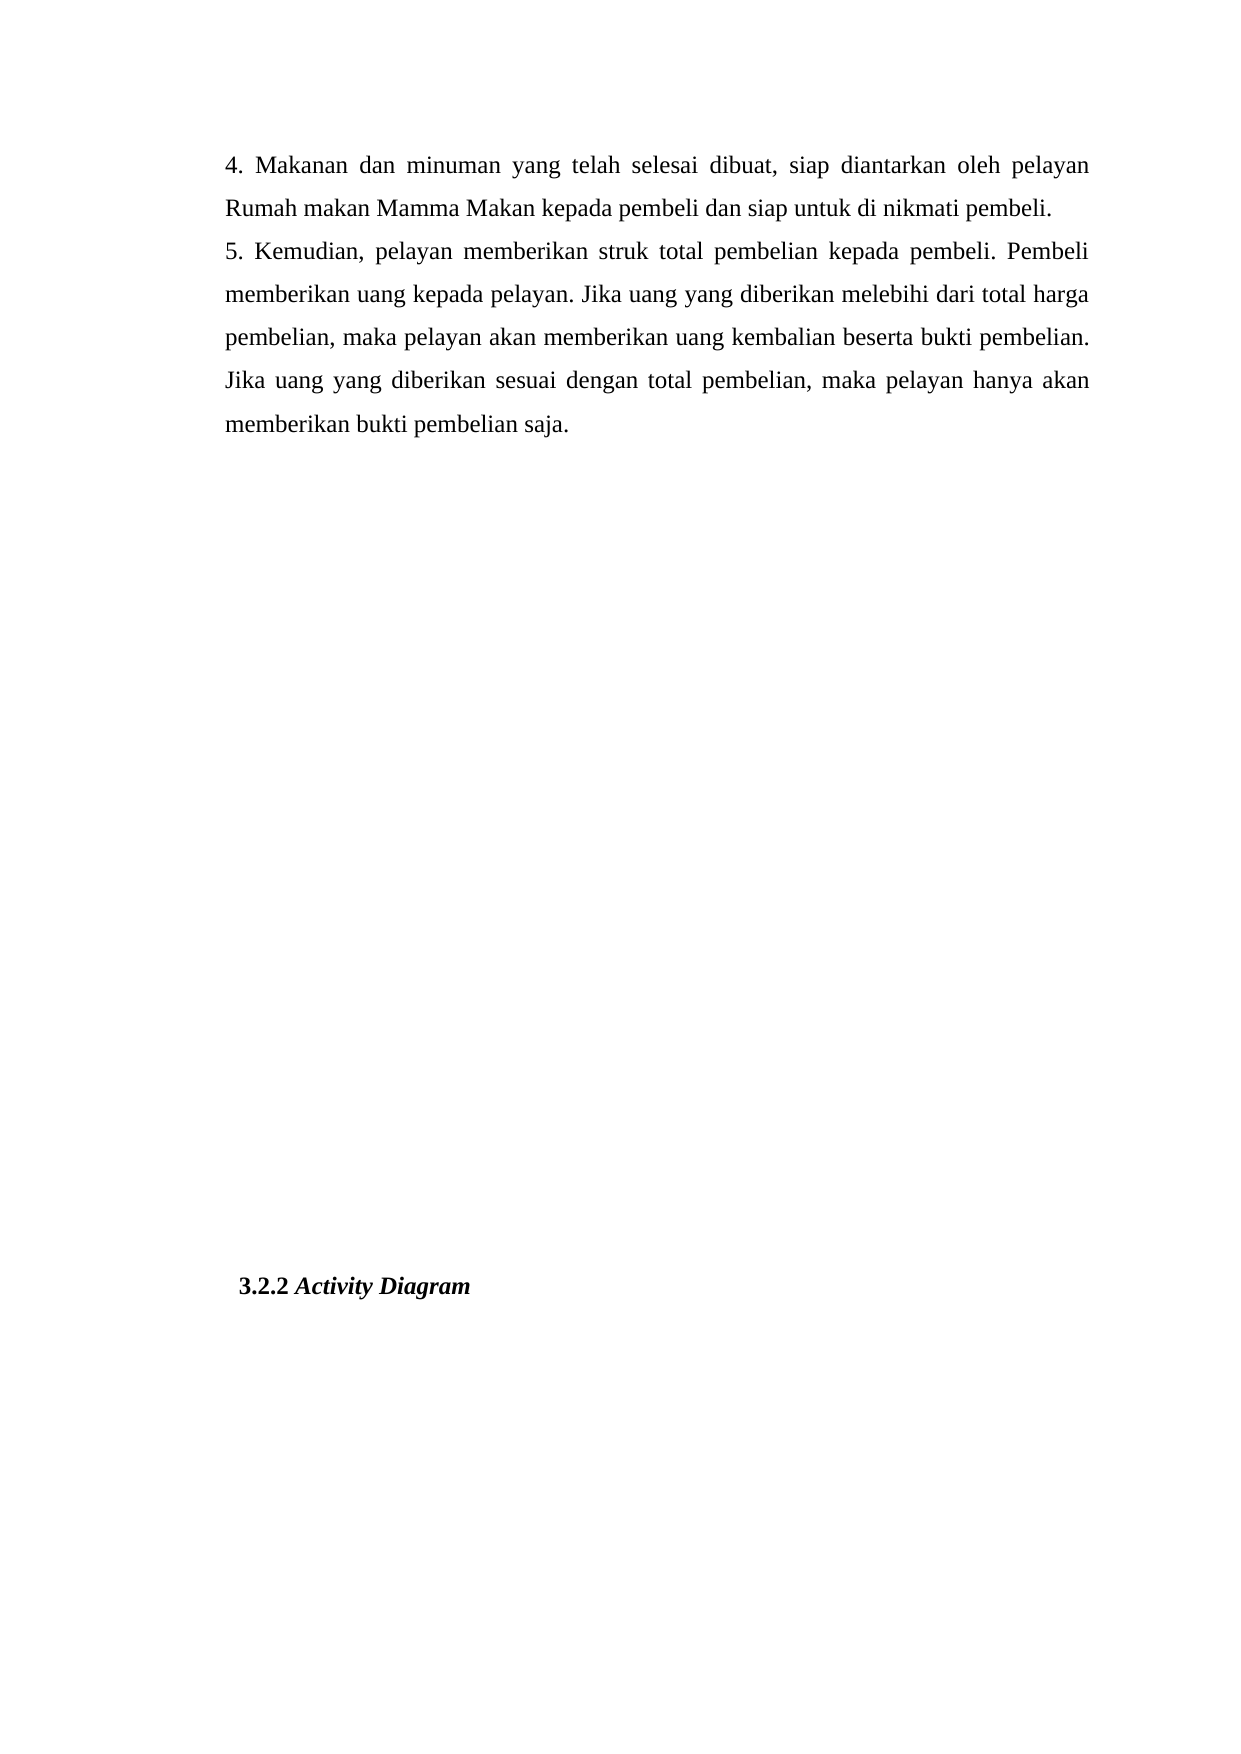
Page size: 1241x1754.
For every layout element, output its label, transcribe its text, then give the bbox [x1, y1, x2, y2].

text 5. Kemudian, pelayan memberikan struk total pembelian kepada pembeli. Pembeli memberikan uang kepada pelayan. Jika uang yang diberikan melebihi dari total harga pembelian, maka pelayan akan memberikan uang kembalian beserta bukti pembelian. Jika uang yang diberikan sesuai dengan total pembelian, maka pelayan hanya akan memberikan bukti pembelian saja. [225, 236, 1090, 437]
text 4. Makanan dan minuman yang telah selesai dibuat, siap diantarkan oleh pelayan Rumah makan Mamma Makan kepada pembeli dan siap untuk di nikmati pembeli. [225, 150, 1090, 222]
text 3.2.2 Activity Diagram [179, 1271, 1090, 1300]
